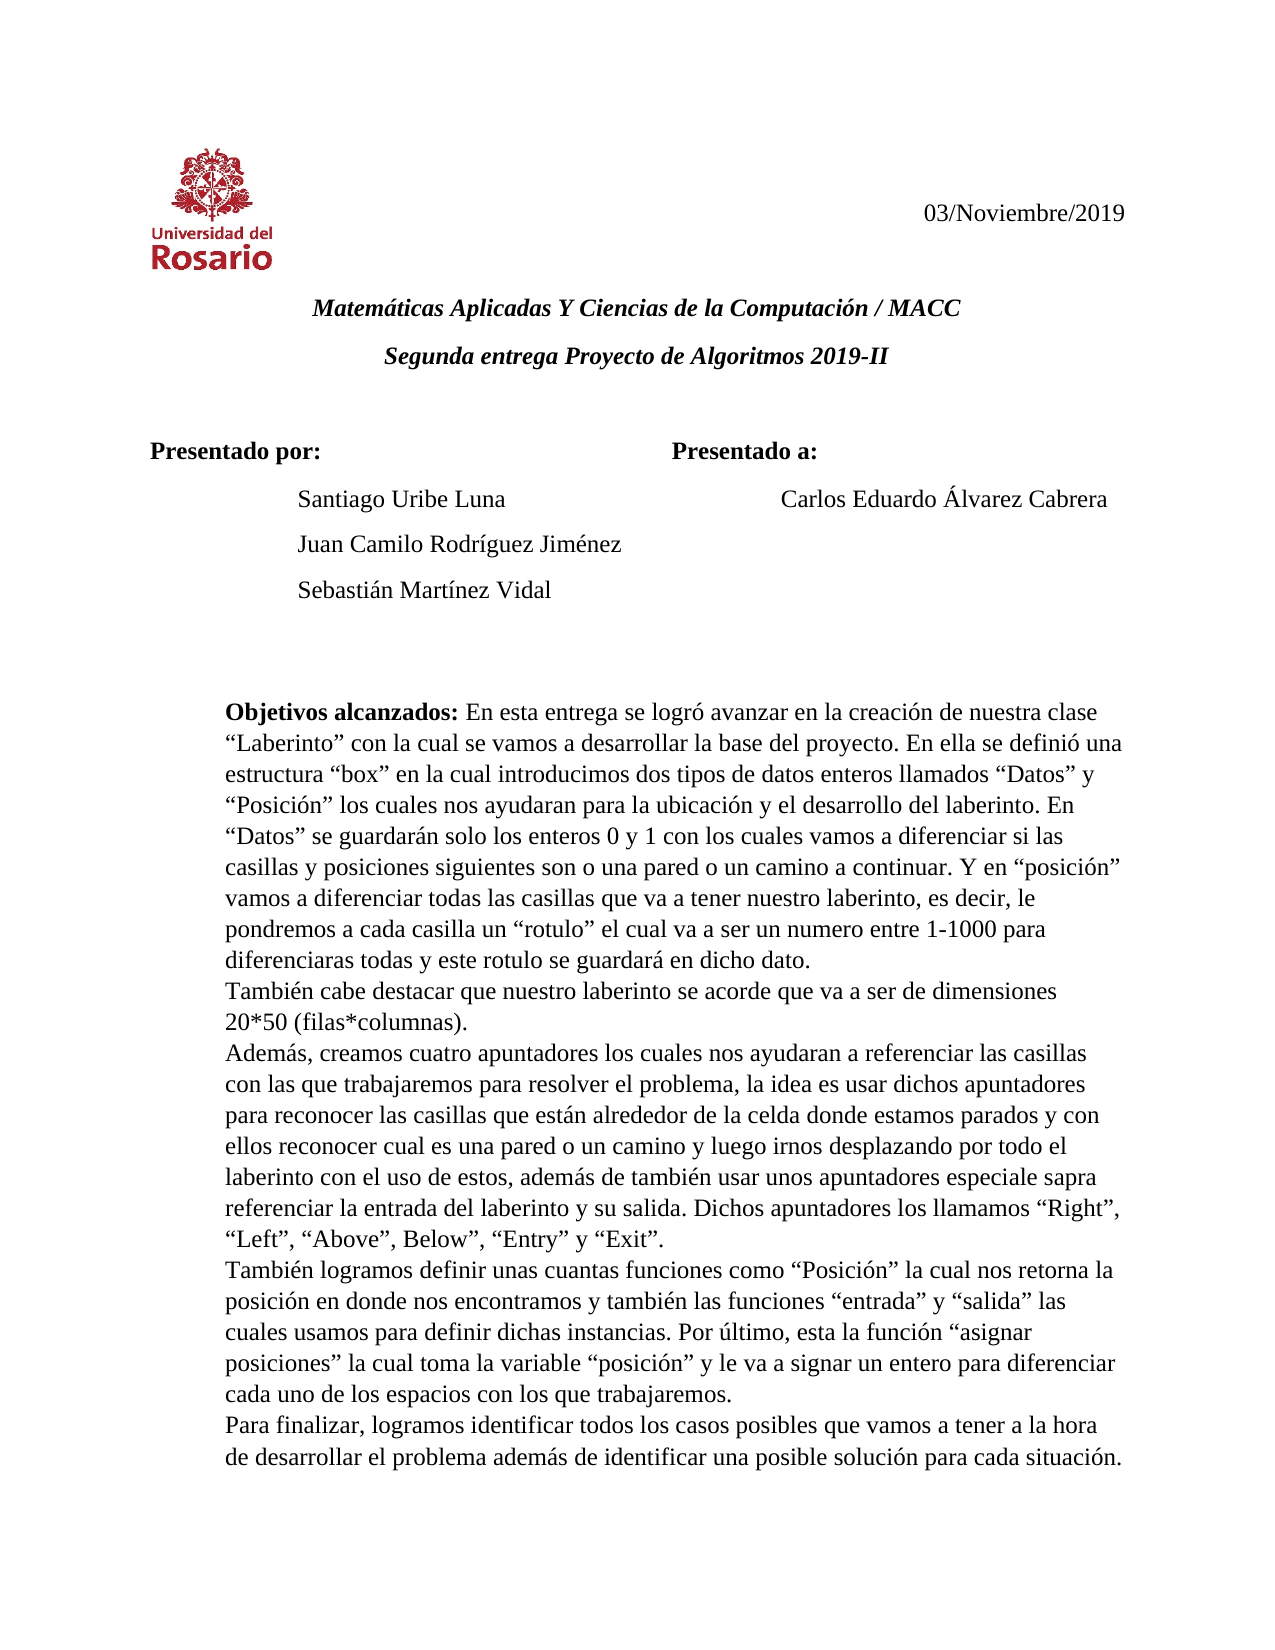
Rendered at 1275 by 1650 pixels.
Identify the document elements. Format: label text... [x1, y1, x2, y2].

text Presentado por: Presentado a: [150, 436, 1125, 465]
text 03/Noviembre/2019 [150, 198, 1125, 226]
list También logramos definir unas cuantas funciones como “Posición” la cual nos retorna la posición en donde nos encontramos y también las funciones “entrada” y “salida” las cuales usamos para definir dichas instancias. Por último, esta la función “asignar posiciones” la cual toma la variable “posición” y le va a signar un entero para diferenciar cada uno de los espacios con los que trabajaremos. [225, 1255, 1125, 1408]
picture [92, 125, 333, 293]
list Para finalizar, logramos identificar todos los casos posibles que vamos a tener a la hora de desarrollar el problema además de identificar una posible solución para cada situación. [225, 1411, 1125, 1470]
text Juan Camilo Rodríguez Jiménez [224, 529, 1125, 558]
text Segunda entrega Proyecto de Algoritmos 2019-II [150, 341, 1125, 369]
list Además, creamos cuatro apuntadores los cuales nos ayudaran a referenciar las casillas con las que trabajaremos para resolver el problema, la idea es usar dichos apuntadores para reconocer las casillas que están alrededor de la celda donde estamos parados y con ellos reconocer cual es una pared o un camino y luego irnos desplazando por todo el laberinto con el uso de estos, además de también usar unos apuntadores especiale sapra referenciar la entrada del laberinto y su salida. Dichos apuntadores los llamamos “Right”, “Left”, “Above”, Below”, “Entry” y “Exit”. [225, 1038, 1125, 1253]
text Santiago Uribe Luna Carlos Eduardo Álvarez Cabrera [224, 484, 1125, 513]
text Matemáticas Aplicadas Y Ciencias de la Computación / MACC [150, 293, 1125, 322]
list Objetivos alcanzados: En esta entrega se logró avanzar en la creación de nuestra clase “Laberinto” con la cual se vamos a desarrollar la base del proyecto. En ella se definió una estructura “box” en la cual introducimos dos tipos de datos enteros llamados “Datos” y “Posición” los cuales nos ayudaran para la ubicación y el desarrollo del laberinto. En “Datos” se guardarán solo los enteros 0 y 1 con los cuales vamos a diferenciar si las casillas y posiciones siguientes son o una pared o un camino a continuar. Y en “posición” vamos a diferenciar todas las casillas que va a tener nuestro laberinto, es decir, le pondremos a cada casilla un “rotulo” el cual va a ser un numero entre 1-1000 para diferenciaras todas y este rotulo se guardará en dicho dato. [225, 697, 1125, 974]
list También cabe destacar que nuestro laberinto se acorde que va a ser de dimensiones 20*50 (filas*columnas). [225, 976, 1125, 1036]
text Sebastián Martínez Vidal [224, 575, 1125, 603]
